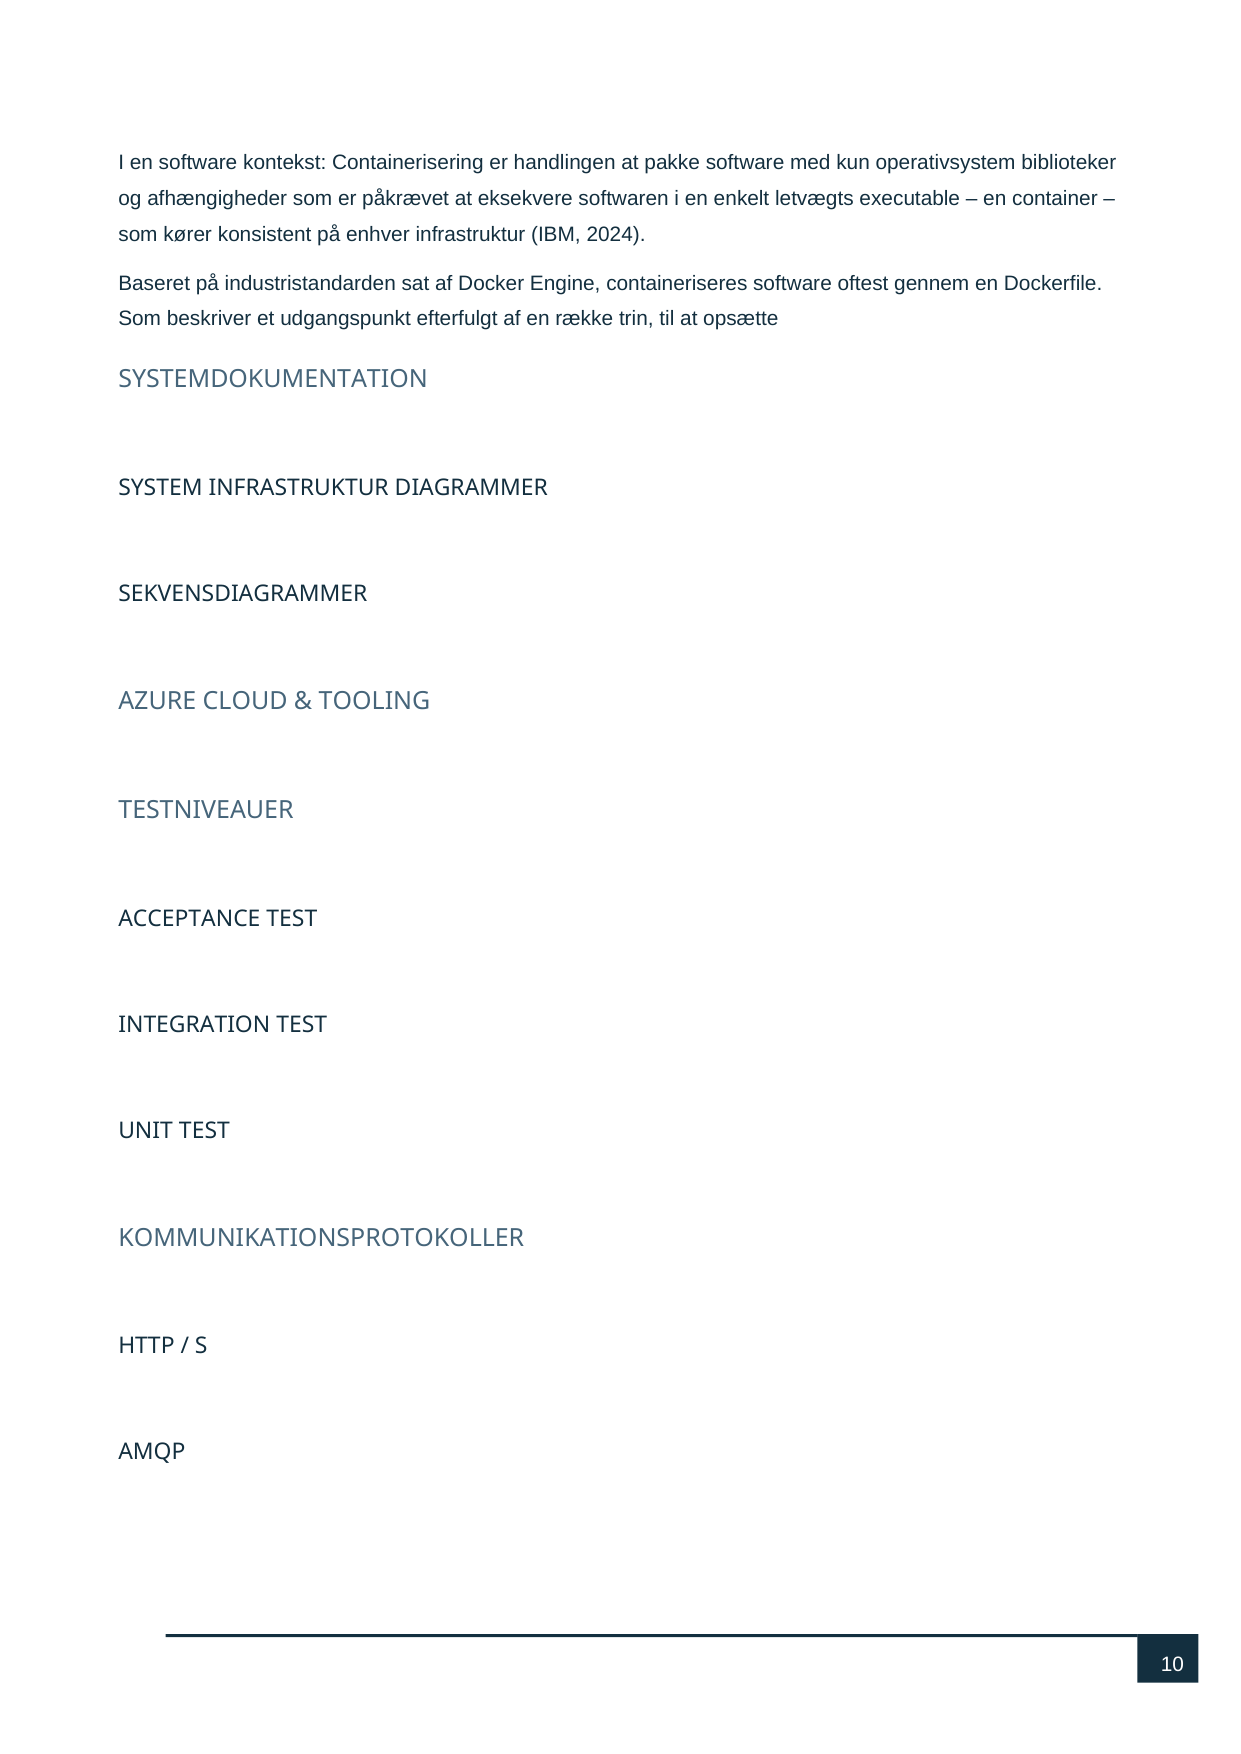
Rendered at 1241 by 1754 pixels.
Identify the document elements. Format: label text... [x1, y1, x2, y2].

subtitle System Infrastruktur Diagrammer [118, 471, 1138, 502]
subtitle HTTP / S [118, 1329, 1138, 1360]
subtitle Integration Test [118, 1008, 1138, 1039]
subtitle Kommunikationsprotokoller [118, 1219, 1138, 1253]
subtitle Unit Test [118, 1113, 1138, 1145]
subtitle Systemdokumentation [118, 361, 1138, 395]
subtitle AMQP [118, 1435, 1138, 1466]
text Baseret på industristandarden sat af Docker Engine, containeriseres software oftest gennem en Dockerfile. Som beskriver et udgangspunkt efterfulgt af en række trin, til at opsætte [118, 270, 1138, 330]
subtitle Sekvensdiagrammer [118, 577, 1138, 608]
text I en software kontekst: Containerisering er handlingen at pakke software med kun operativsystem biblioteker og afhængigheder som er påkrævet at eksekvere softwaren i en enkelt letvægts executable – en container – som kører konsistent på enhver infrastruktur (IBM, 2024). [118, 150, 1138, 246]
subtitle Testniveauer [118, 792, 1138, 826]
subtitle Acceptance Test [118, 902, 1138, 933]
subtitle Azure Cloud & Tooling [118, 682, 1138, 716]
